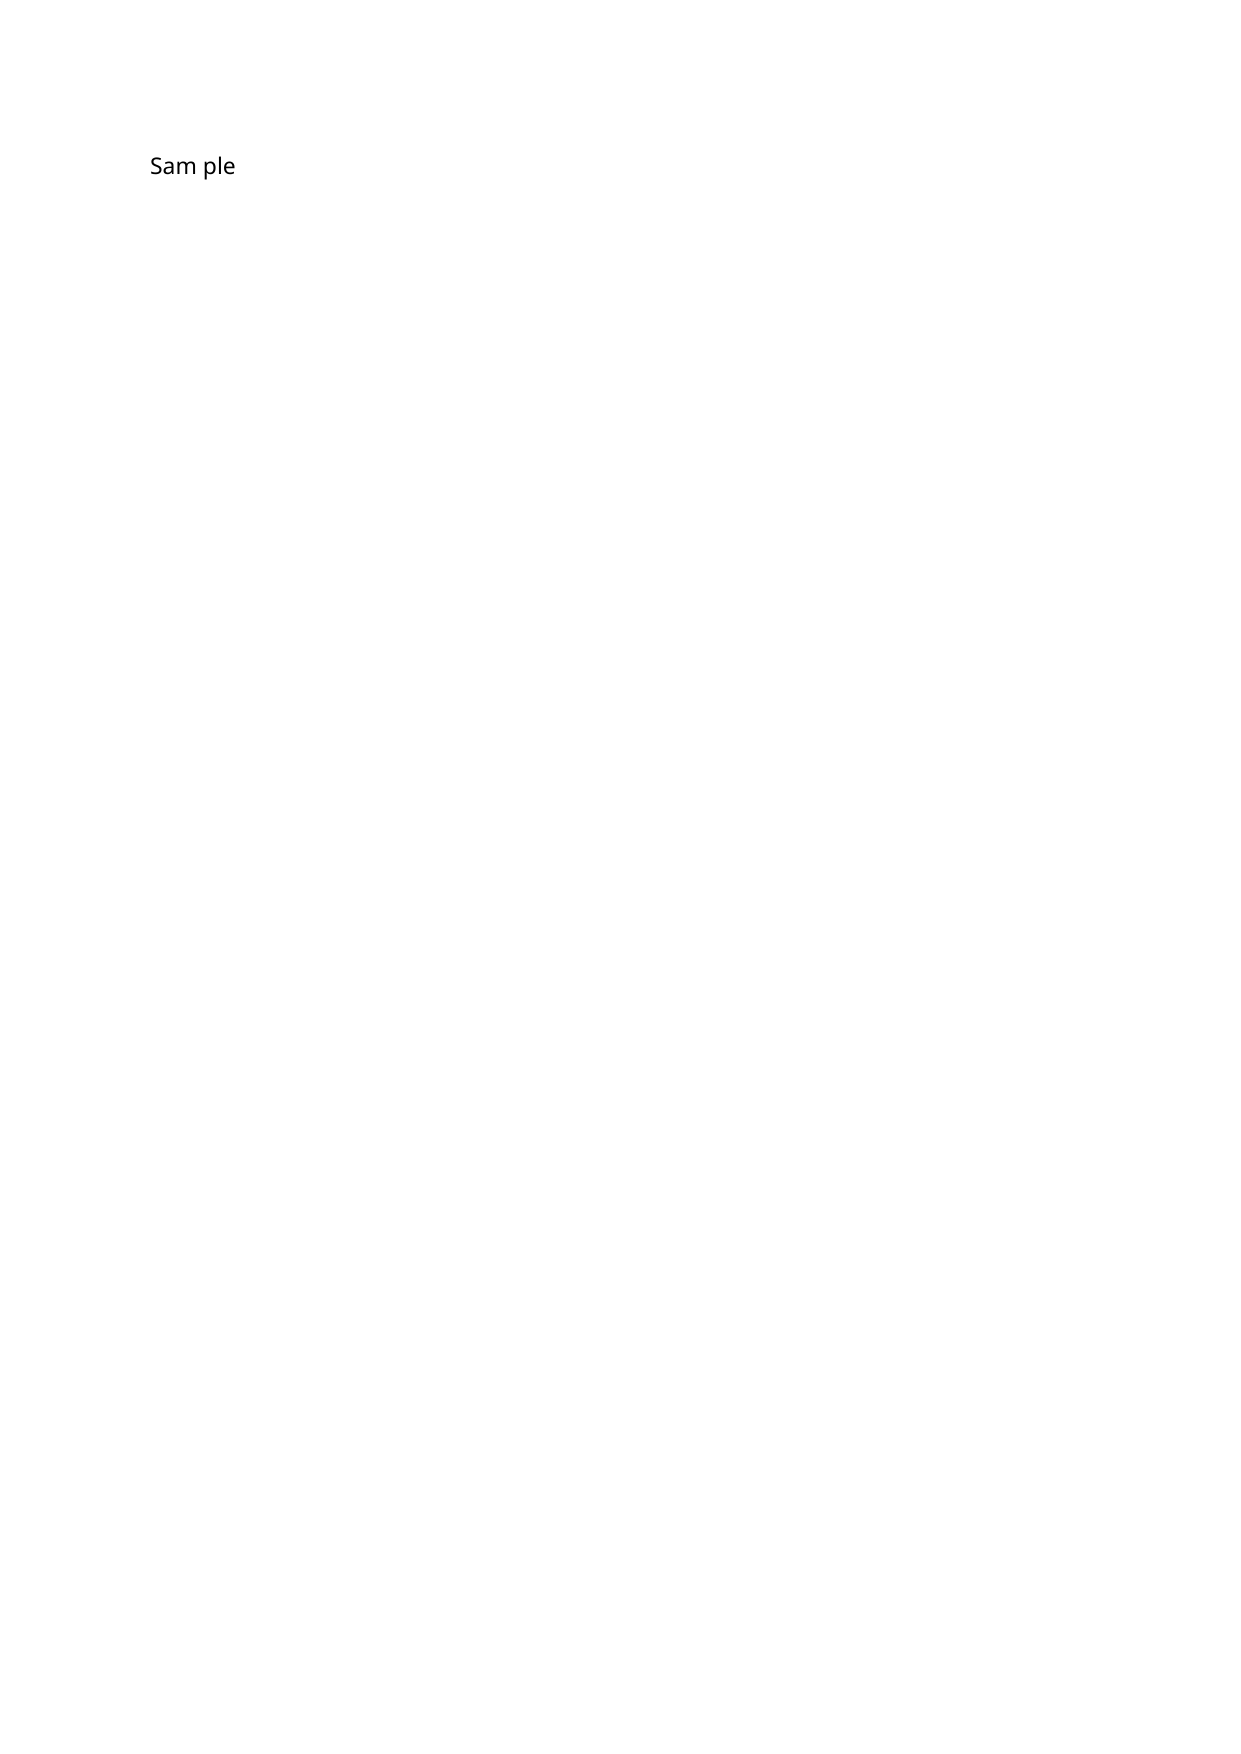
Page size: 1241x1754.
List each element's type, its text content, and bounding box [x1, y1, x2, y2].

text Sam ple [150, 150, 1090, 181]
